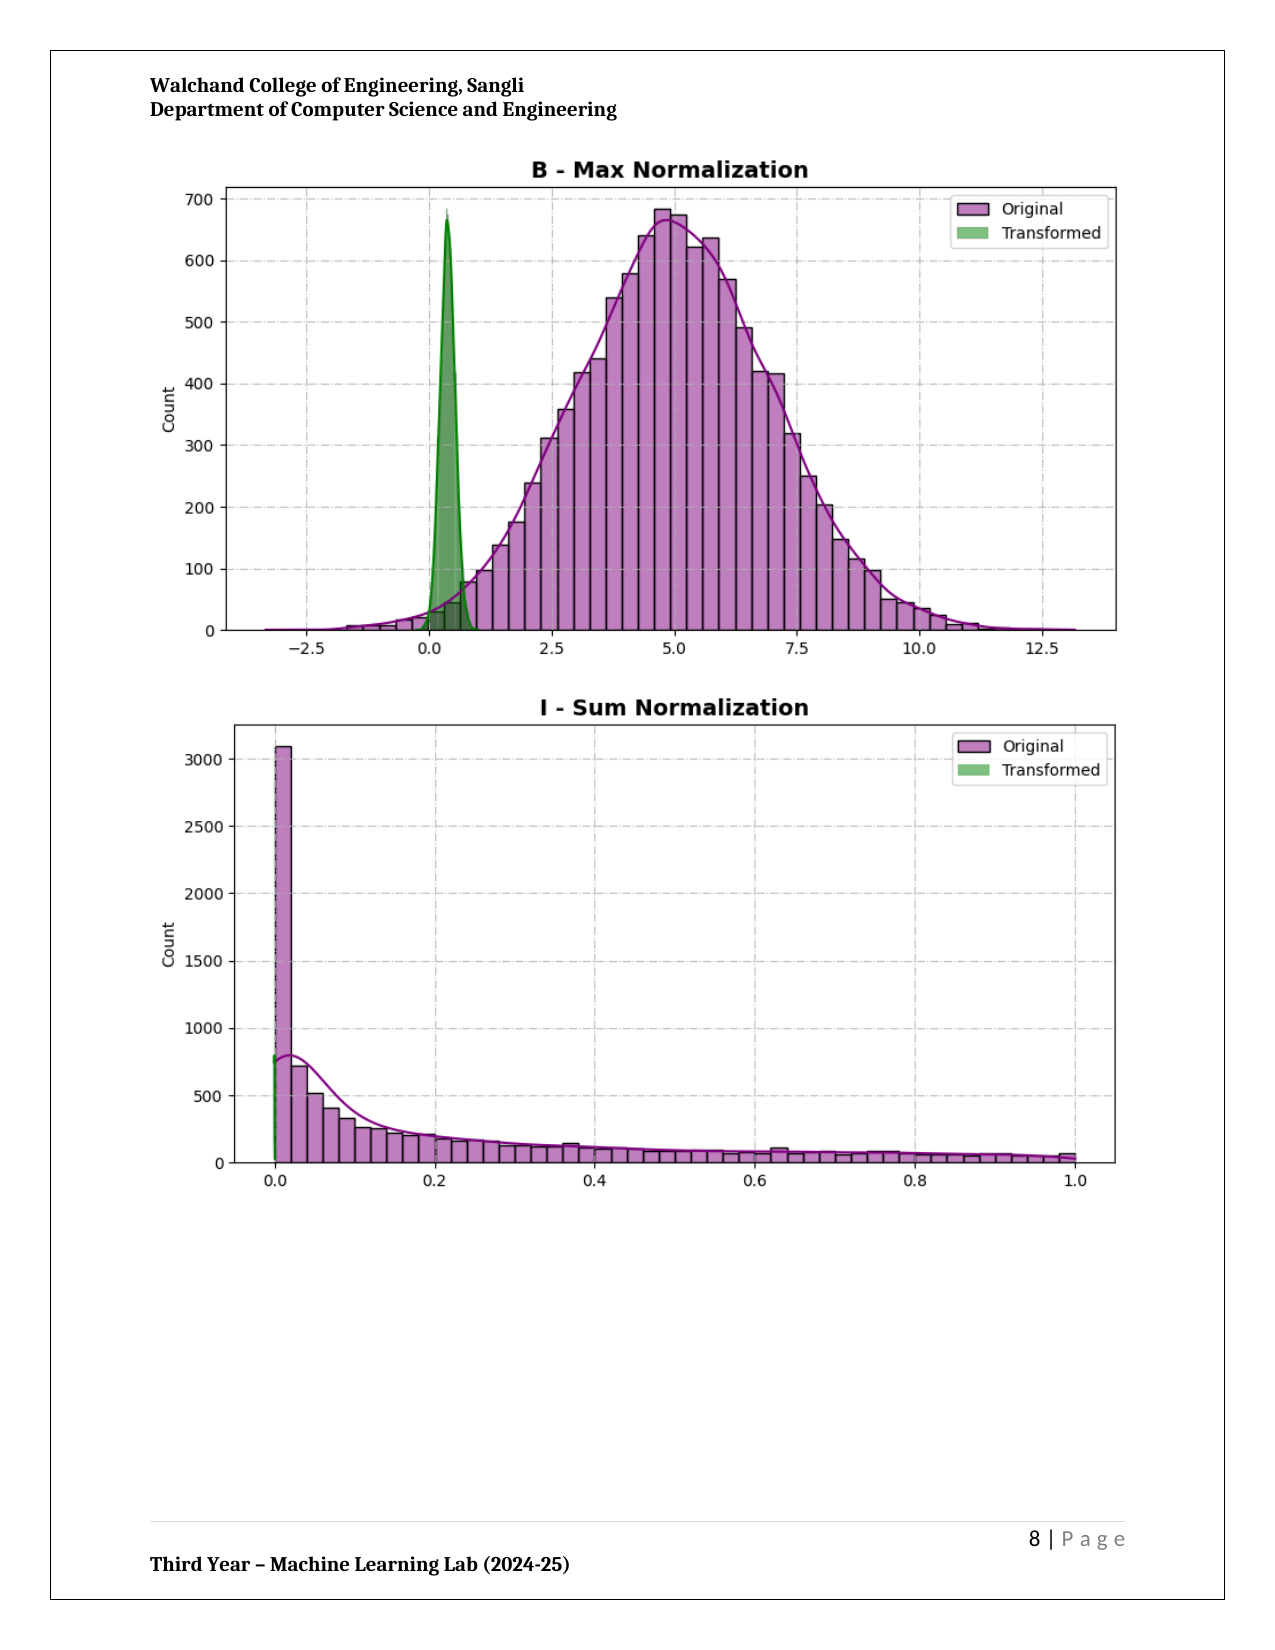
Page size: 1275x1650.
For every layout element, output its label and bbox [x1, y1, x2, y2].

picture [150, 150, 1125, 669]
picture [150, 687, 1125, 1201]
